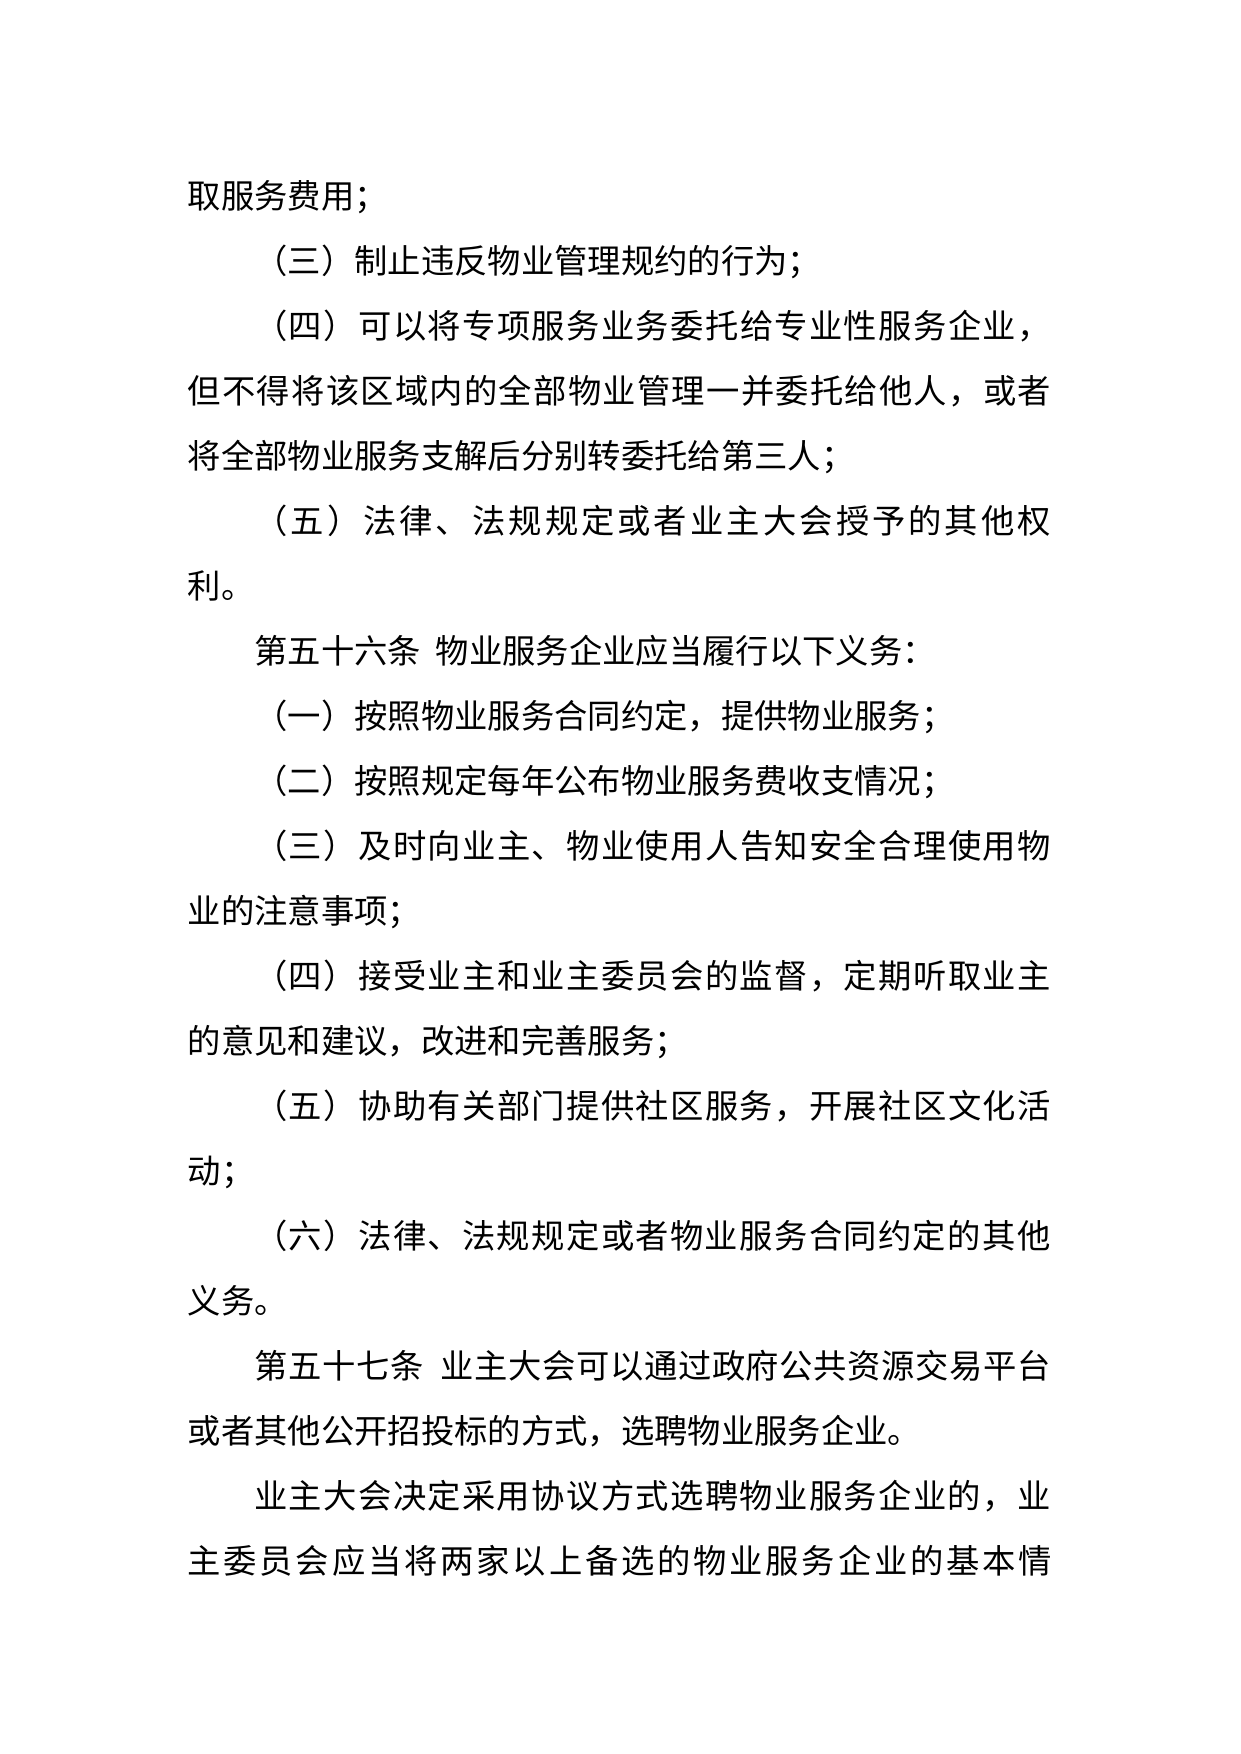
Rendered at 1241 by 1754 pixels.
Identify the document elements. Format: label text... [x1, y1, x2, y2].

text （三）及时向业主、物业使用人告知安全合理使用物业的注意事项； [187, 812, 1053, 942]
text 第五十七条 业主大会可以通过政府公共资源交易平台或者其他公开招投标的方式，选聘物业服务企业。 [187, 1332, 1053, 1462]
text （一）按照物业服务合同约定，提供物业服务； [187, 682, 1053, 747]
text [187, 1462, 1053, 1592]
text （六）法律、法规规定或者物业服务合同约定的其他义务。 [187, 1202, 1053, 1332]
text （五）协助有关部门提供社区服务，开展社区文化活动； [187, 1072, 1053, 1202]
text （三）制止违反物业管理规约的行为； [187, 227, 1053, 292]
text （二）按照规定每年公布物业服务费收支情况； [187, 747, 1053, 812]
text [187, 162, 1053, 227]
text （五）法律、法规规定或者业主大会授予的其他权利。 [187, 487, 1053, 617]
text （四）可以将专项服务业务委托给专业性服务企业，但不得将该区域内的全部物业管理一并委托给他人，或者将全部物业服务支解后分别转委托给第三人； [187, 292, 1053, 487]
text （四）接受业主和业主委员会的监督，定期听取业主的意见和建议，改进和完善服务； [187, 942, 1053, 1072]
text 第五十六条 物业服务企业应当履行以下义务： [187, 617, 1053, 682]
